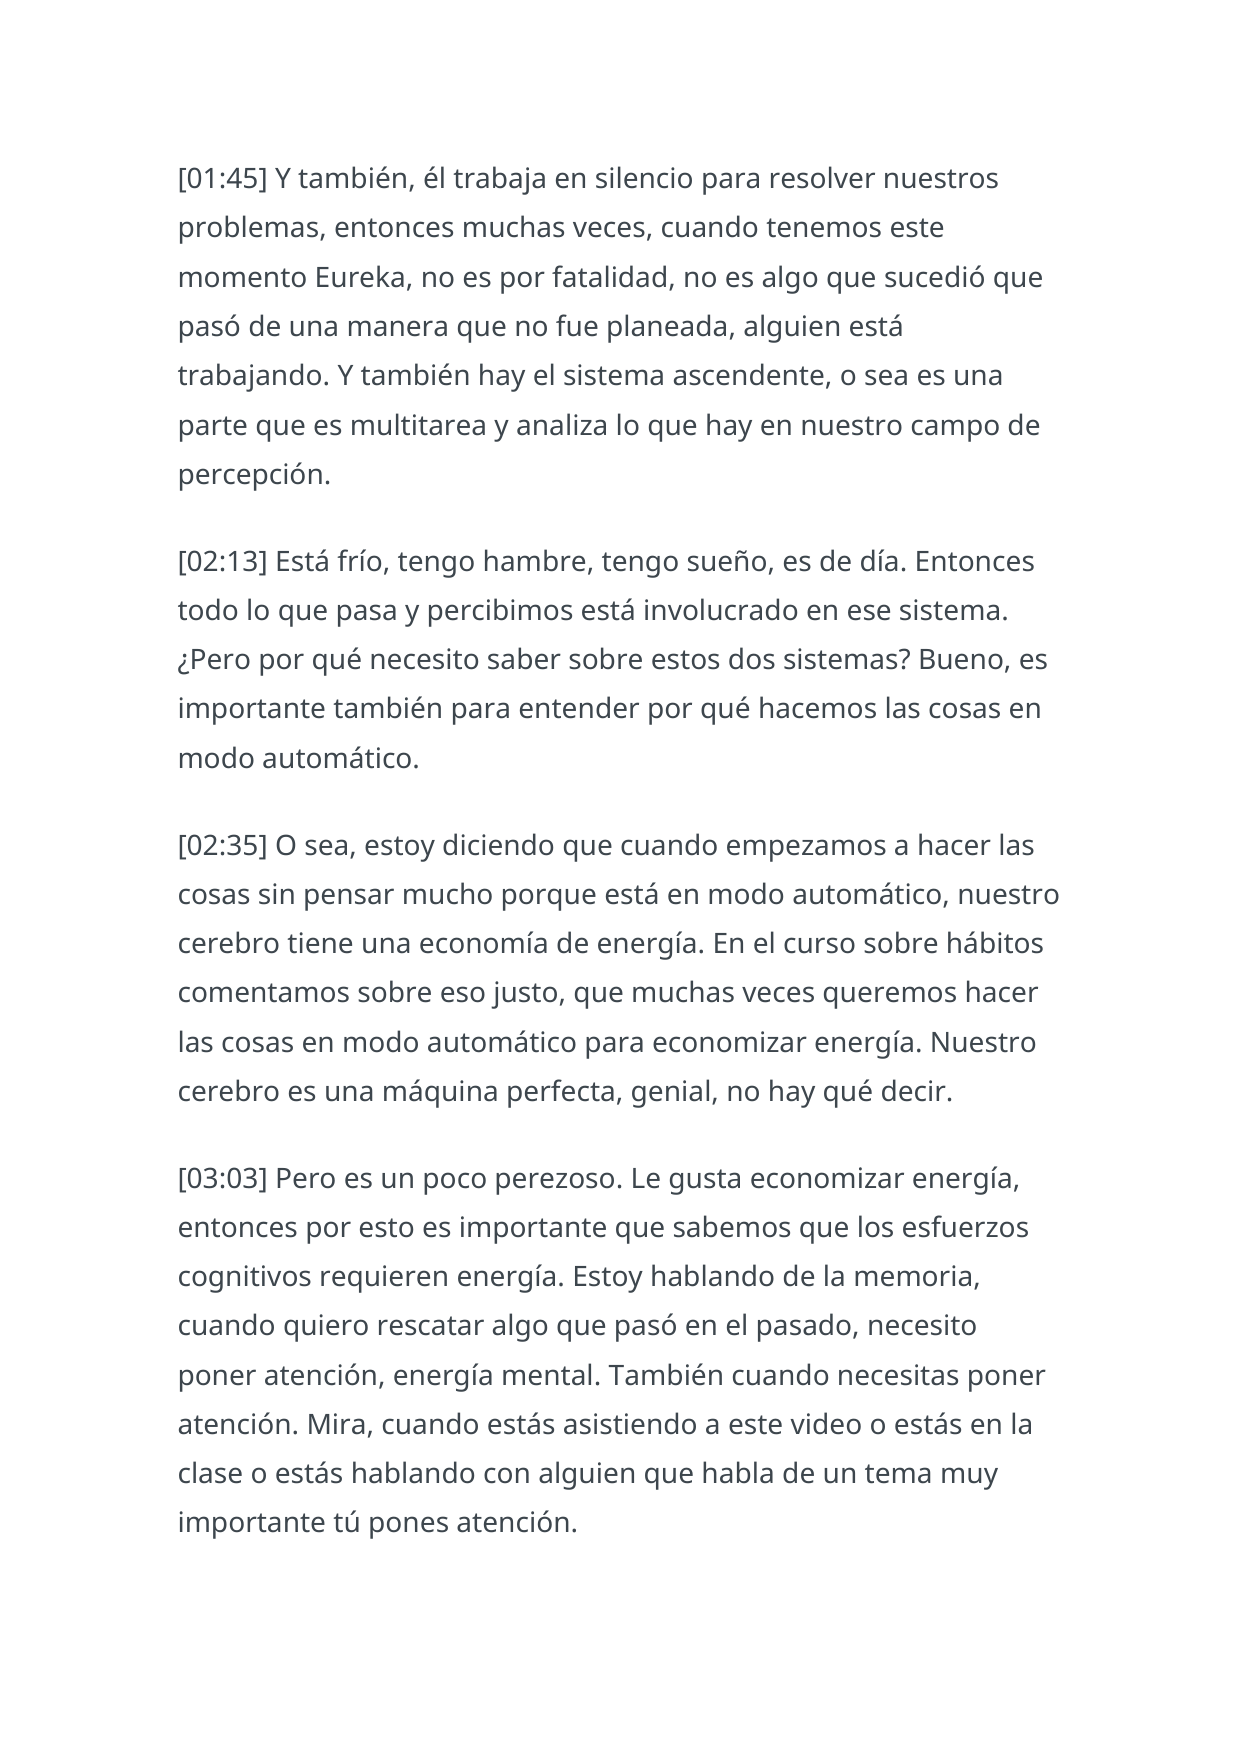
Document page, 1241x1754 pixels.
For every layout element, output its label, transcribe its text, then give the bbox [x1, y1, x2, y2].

text [02:35] O sea, estoy diciendo que cuando empezamos a hacer las cosas sin pensar mucho porque está en modo automático, nuestro cerebro tiene una economía de energía. En el curso sobre hábitos comentamos sobre eso justo, que muchas veces queremos hacer las cosas en modo automático para economizar energía. Nuestro cerebro es una máquina perfecta, genial, no hay qué decir. [177, 814, 1063, 1109]
text [02:13] Está frío, tengo hambre, tengo sueño, es de día. Entonces todo lo que pasa y percibimos está involucrado en ese sistema. ¿Pero por qué necesito saber sobre estos dos sistemas? Bueno, es importante también para entender por qué hacemos las cosas en modo automático. [177, 530, 1063, 776]
text [01:45] Y también, él trabaja en silencio para resolver nuestros problemas, entonces muchas veces, cuando tenemos este momento Eureka, no es por fatalidad, no es algo que sucedió que pasó de una manera que no fue planeada, alguien está trabajando. Y también hay el sistema ascendente, o sea es una parte que es multitarea y analiza lo que hay en nuestro campo de percepción. [177, 148, 1063, 492]
text [03:03] Pero es un poco perezoso. Le gusta economizar energía, entonces por esto es importante que sabemos que los esfuerzos cognitivos requieren energía. Estoy hablando de la memoria, cuando quiero rescatar algo que pasó en el pasado, necesito poner atención, energía mental. También cuando necesitas poner atención. Mira, cuando estás asistiendo a este video o estás en la clase o estás hablando con alguien que habla de un tema muy importante tú pones atención. [177, 1147, 1063, 1541]
